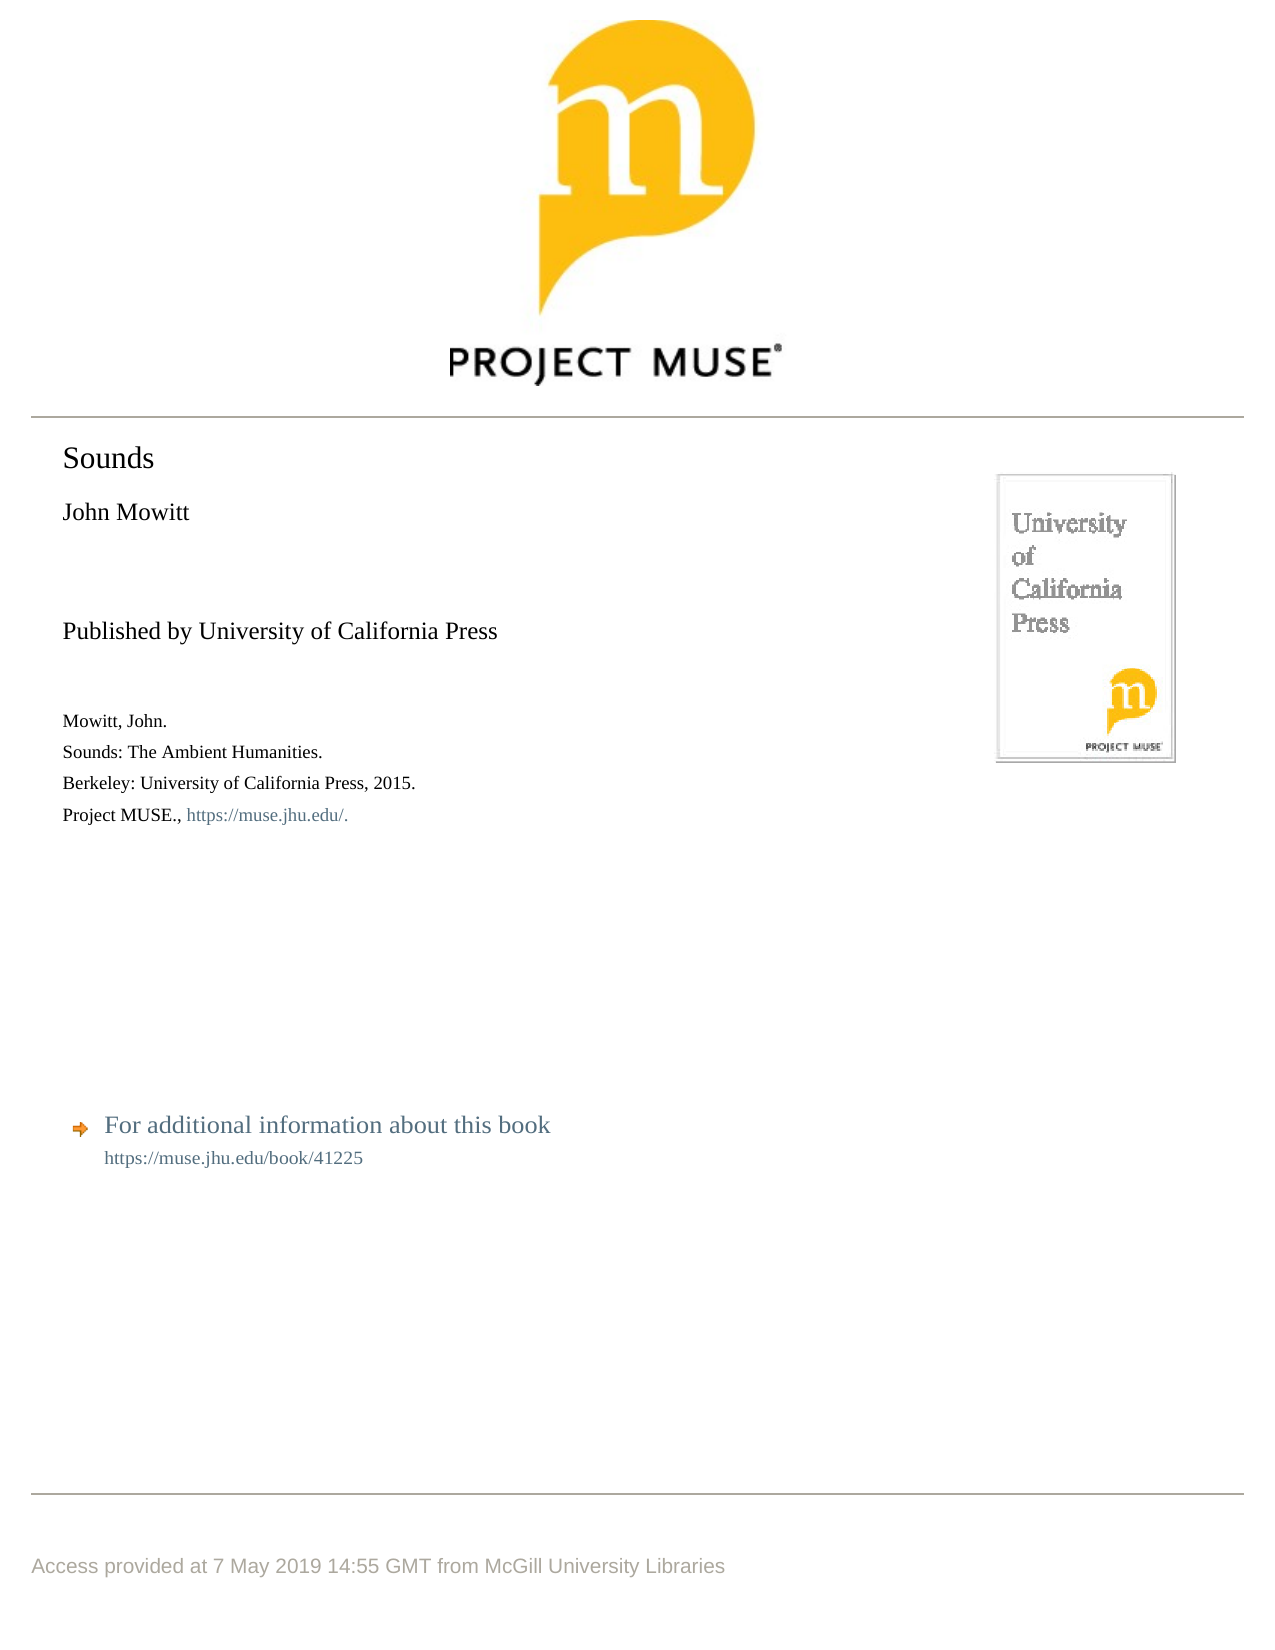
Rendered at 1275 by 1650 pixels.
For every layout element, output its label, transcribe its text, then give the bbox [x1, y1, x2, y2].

text Berkeley: University of California Press, 2015. Project MUSE., https://muse.jhu.edu/. [62, 772, 418, 825]
text Mowitt, John. [62, 710, 993, 731]
subtitle Sounds [62, 439, 1187, 475]
picture [993, 472, 1176, 763]
subtitle For additional information about this book [104, 1110, 1187, 1139]
text Access provided at 7 May 2019 14:55 GMT from McGill University Libraries [31, 1554, 1187, 1578]
picture [72, 1122, 88, 1137]
text https://muse.jhu.edu/book/41225 [104, 1147, 1187, 1169]
text Published by University of California Press [62, 616, 993, 645]
subtitle John Mowitt [62, 497, 993, 526]
text Sounds: The Ambient Humanities. [62, 741, 993, 763]
picture [450, 20, 791, 386]
